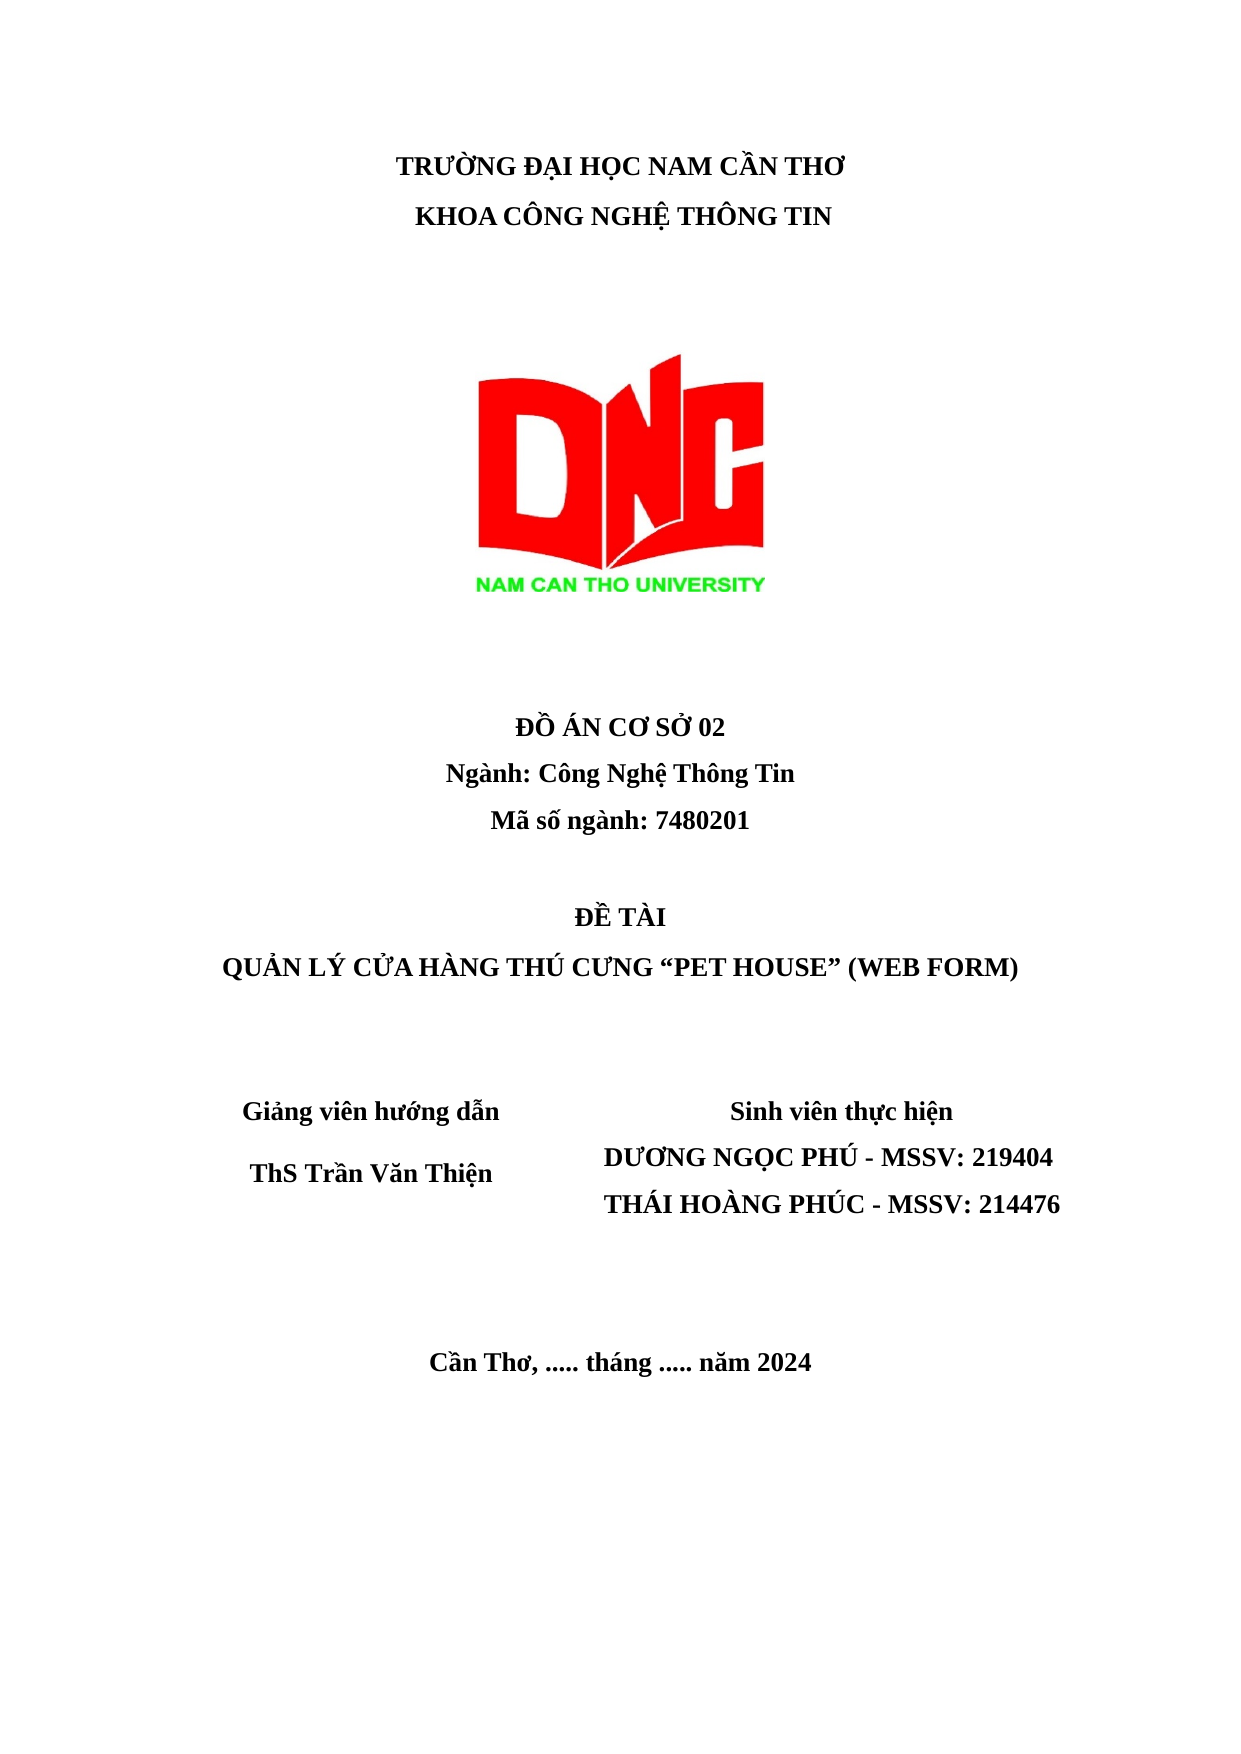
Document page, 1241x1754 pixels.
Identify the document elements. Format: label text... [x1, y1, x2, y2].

text Ngành: Công Nghệ Thông Tin [112, 757, 1128, 788]
text ĐỀ TÀI [112, 901, 1128, 932]
picture [475, 350, 765, 592]
text TRƯỜNG ĐẠI HỌC NAM CẦN THƠ [112, 150, 1128, 181]
table_header Sinh viên thực hiện DƯƠNG NGỌC PHÚ - MSSV: 219404 THÁI HOÀNG PHÚC - MSSV: 214476 [592, 1058, 1091, 1327]
text QUẢN LÝ CỬA HÀNG THÚ CƯNG “PET HOUSE” (WEB FORM) [112, 951, 1128, 982]
text Cần Thơ, ..... tháng ..... năm 2024 [112, 1202, 1128, 1377]
text KHOA CÔNG NGHỆ THÔNG TIN [112, 200, 1128, 231]
text ĐỒ ÁN CƠ SỞ 02 [112, 711, 1128, 742]
text Mã số ngành: 7480201 [112, 804, 1128, 835]
table_header Giảng viên hướng dẫn ThS Trần Văn Thiện [149, 1058, 592, 1327]
